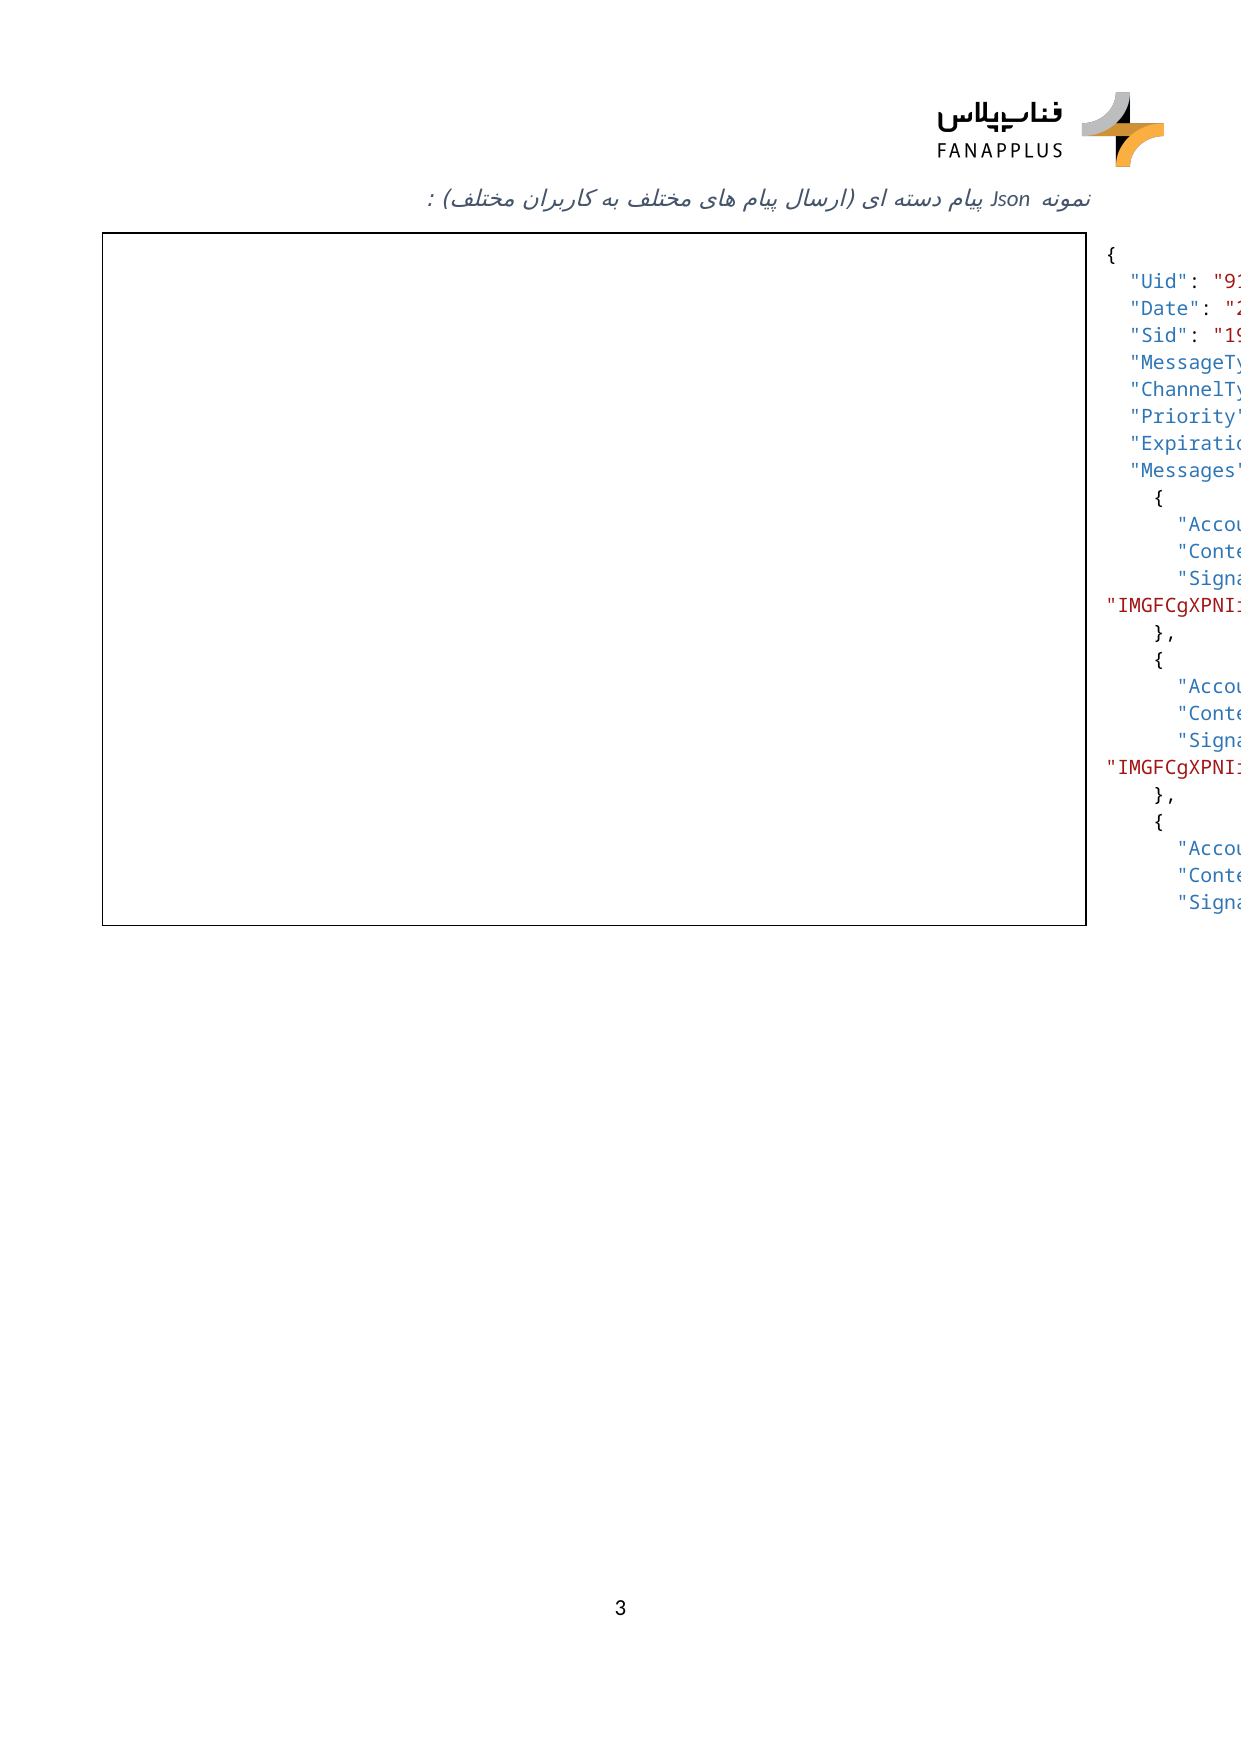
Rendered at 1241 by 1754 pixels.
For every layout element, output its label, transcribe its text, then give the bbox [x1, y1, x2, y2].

text نمونه Json پیام دسته ای (ارسال پیام های مختلف به کاربران مختلف) : [150, 184, 1090, 212]
picture [918, 75, 1184, 185]
